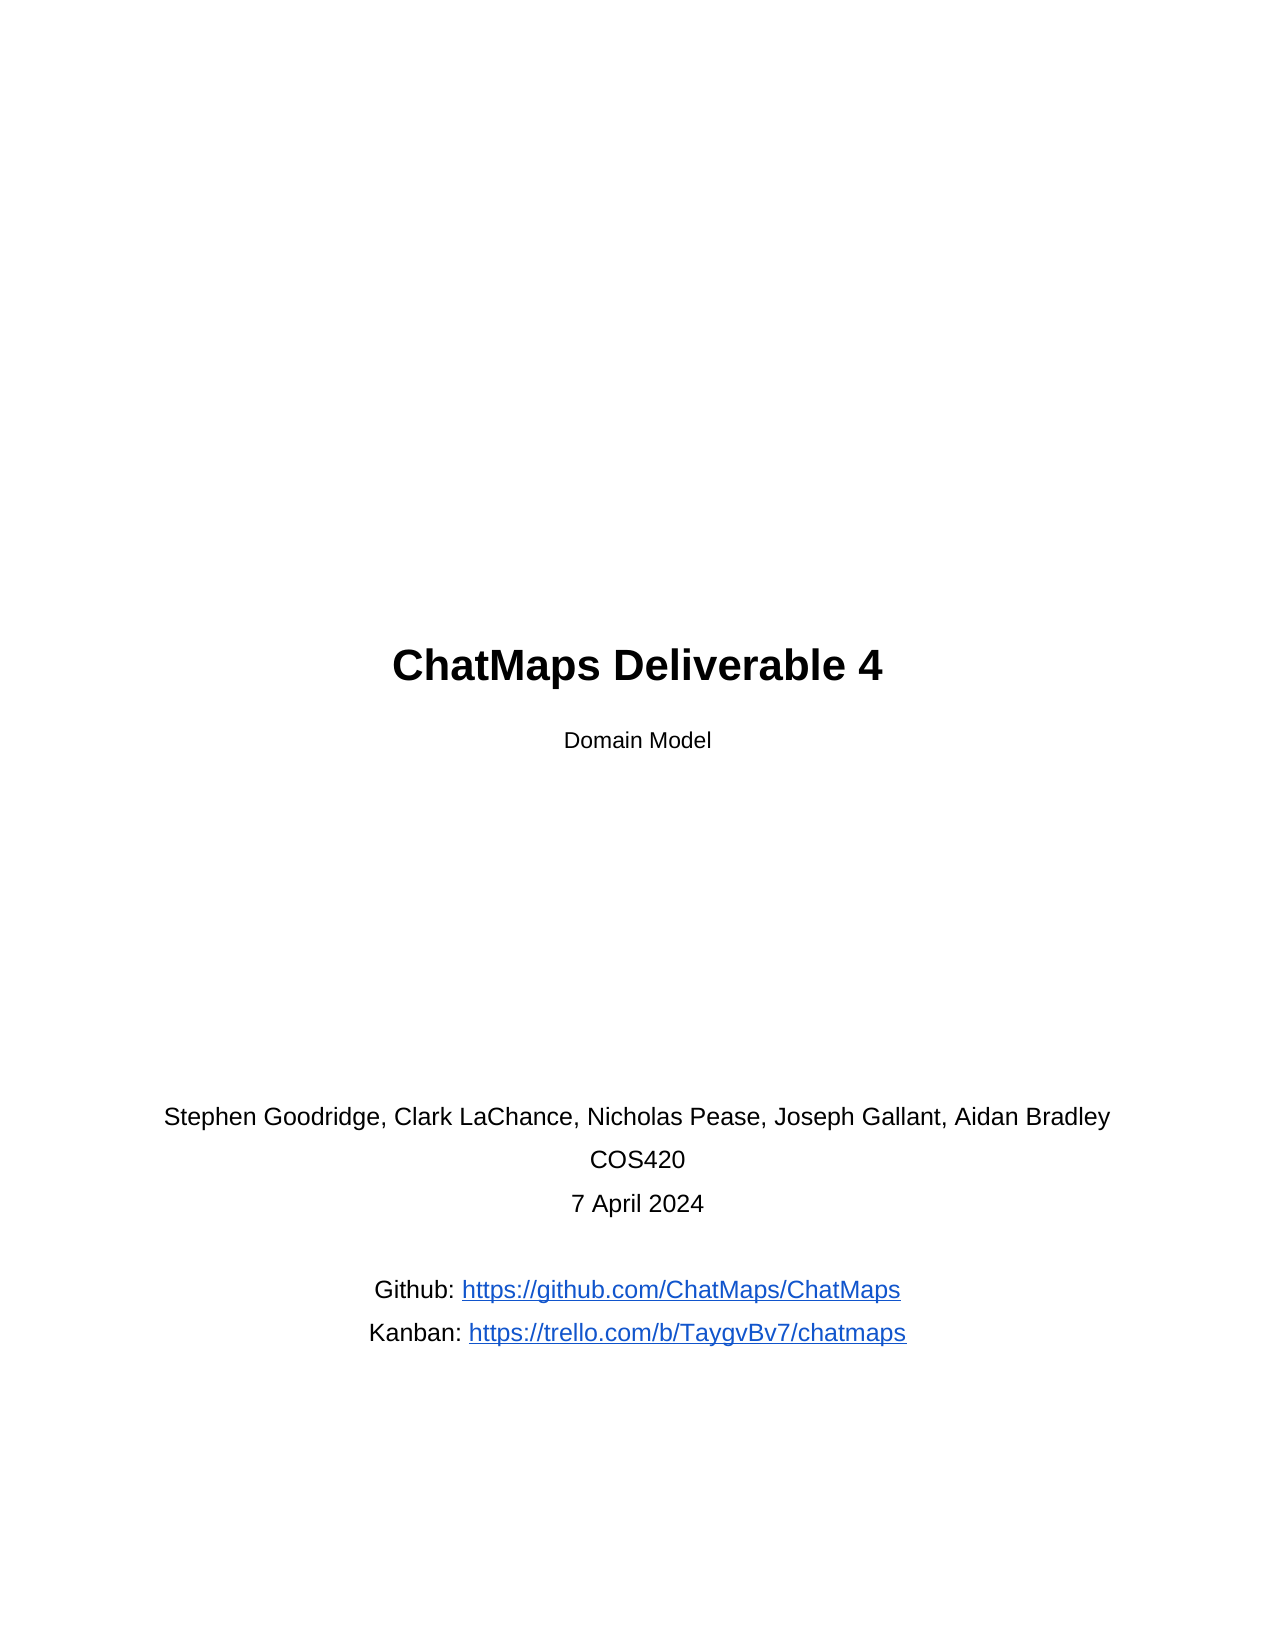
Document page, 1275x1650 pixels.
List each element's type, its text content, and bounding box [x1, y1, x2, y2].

text 7 April 2024 [150, 1188, 1125, 1217]
text Kanban: https://trello.com/b/TaygvBv7/chatmaps [150, 1318, 1125, 1347]
subtitle ChatMaps Deliverable 4 [150, 639, 1125, 689]
text COS420 [150, 1145, 1125, 1174]
text Domain Model [150, 727, 1125, 753]
text Github: https://github.com/ChatMaps/ChatMaps [150, 1275, 1125, 1303]
text Stephen Goodridge, Clark LaChance, Nicholas Pease, Joseph Gallant, Aidan Bradley [150, 1102, 1125, 1131]
